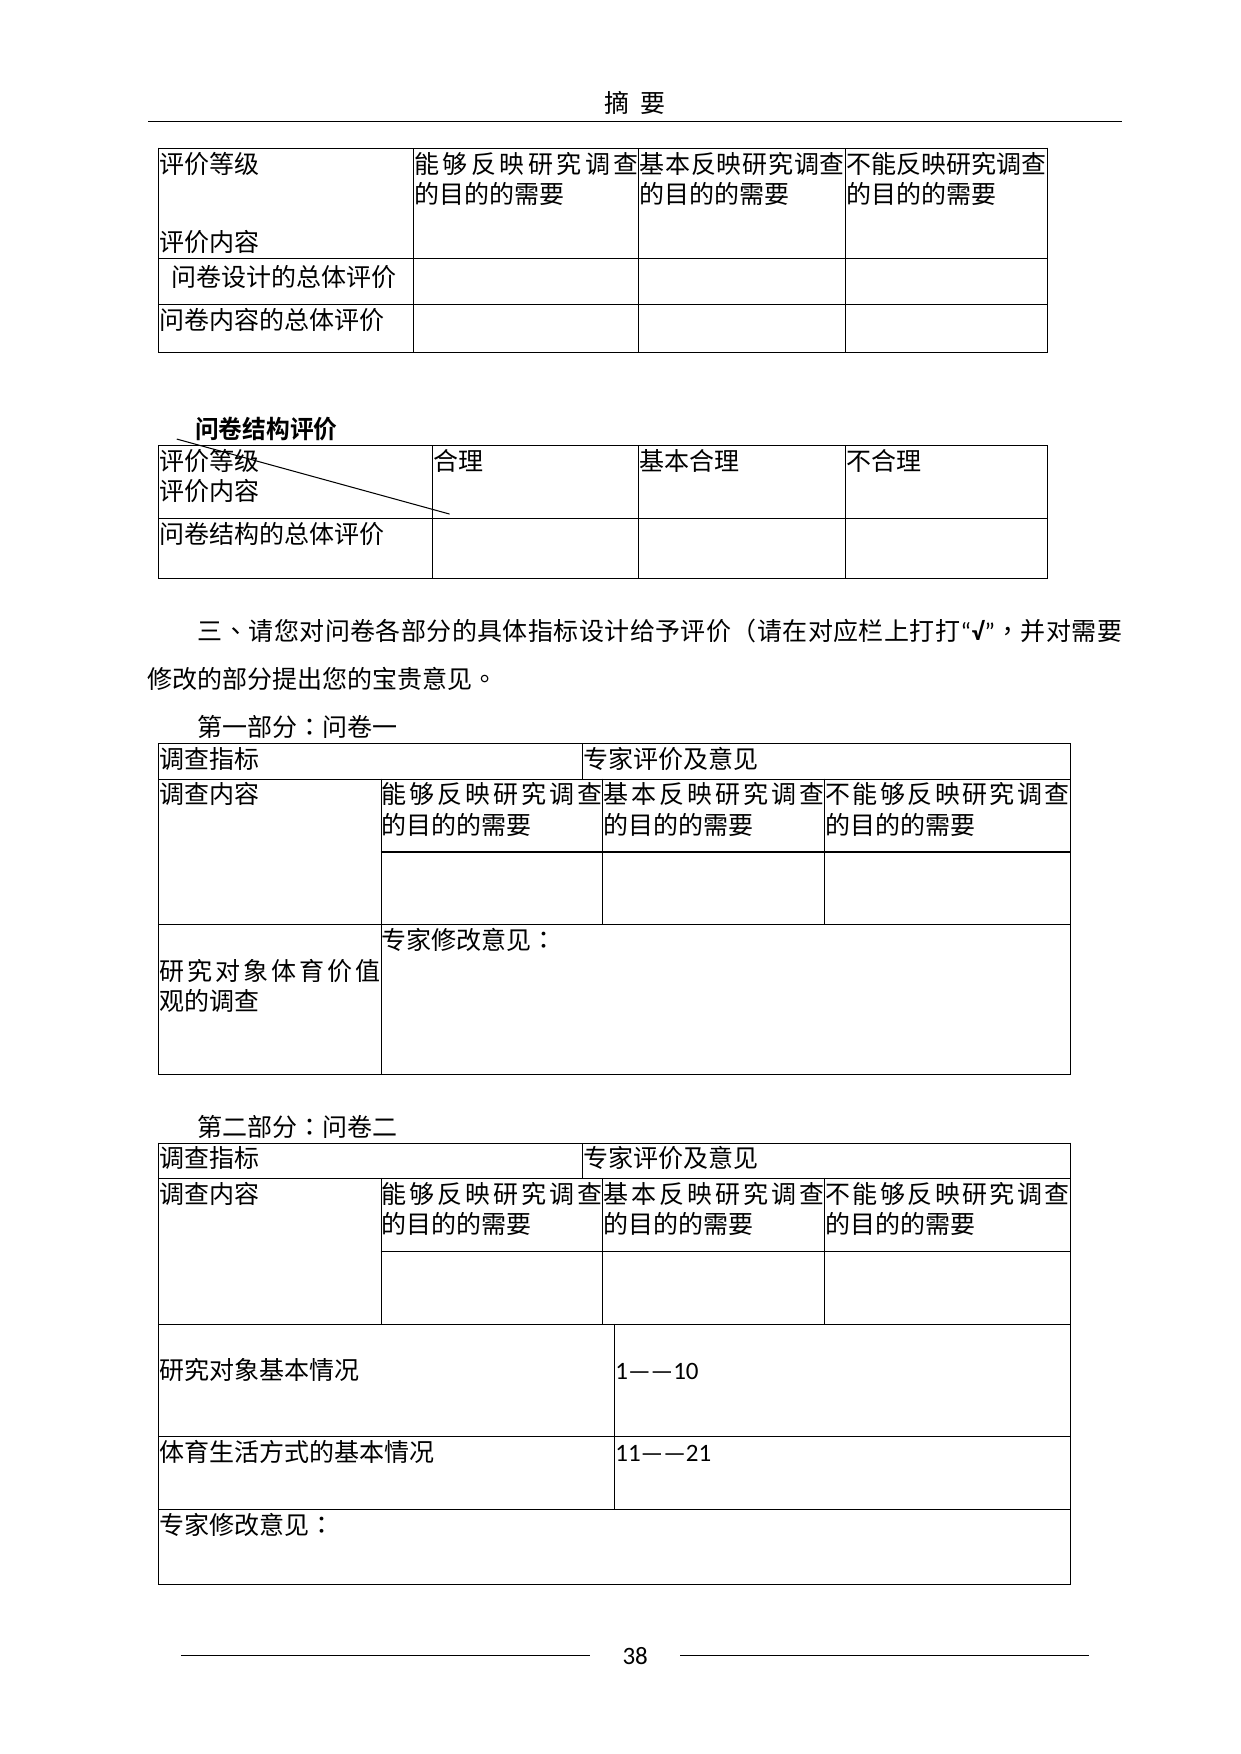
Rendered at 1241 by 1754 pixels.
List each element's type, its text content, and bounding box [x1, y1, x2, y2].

table_cell 能够反映研究调查的目的的需要 [382, 780, 602, 851]
table_header 调查指标 [159, 1144, 582, 1178]
table_cell [825, 853, 1070, 924]
table_cell [603, 853, 824, 924]
table_cell 调查内容 [159, 1179, 381, 1324]
table_cell [414, 305, 638, 352]
table_header 评价等级 评价内容 [159, 149, 413, 258]
table_cell [846, 519, 1047, 578]
table_cell 问卷内容的总体评价 [159, 305, 413, 352]
table_cell [639, 519, 845, 578]
table_header 专家评价及意见 [583, 744, 1070, 778]
table_cell 调查内容 [159, 780, 381, 924]
table_header 评价等级 评价内容 [159, 446, 432, 518]
table_cell 研究对象体育价值观的调查 [159, 925, 381, 1074]
text 问卷结构评价 [148, 401, 1122, 445]
text 第二部分：问卷二 [148, 1094, 1122, 1142]
table_cell [433, 519, 638, 578]
table_header 不能反映研究调查的目的的需要 [846, 149, 1047, 258]
table_cell 研究对象基本情况 [159, 1325, 614, 1436]
table_cell 专家修改意见： [159, 1510, 1070, 1584]
table_header 专家评价及意见 [583, 1144, 1070, 1178]
table_header 基本反映研究调查的目的的需要 [639, 149, 845, 258]
table_cell 11——21 [615, 1437, 1070, 1509]
table_cell 不能够反映研究调查的目的的需要 [825, 1179, 1070, 1251]
table_cell [414, 259, 638, 304]
table_header 基本合理 [639, 446, 845, 518]
table_cell 体育生活方式的基本情况 [159, 1437, 614, 1509]
table_cell 基本反映研究调查的目的的需要 [603, 780, 824, 851]
table_header 合理 [433, 446, 638, 518]
table_cell 能够反映研究调查的目的的需要 [382, 1179, 602, 1251]
table_cell [603, 1252, 824, 1324]
table_header 不合理 [846, 446, 1047, 518]
table_header 调查指标 [159, 744, 582, 778]
table_cell 专家修改意见： [382, 925, 1070, 1074]
table_cell 问卷设计的总体评价 [159, 259, 413, 304]
table_cell [639, 259, 845, 304]
table_cell [639, 305, 845, 352]
table_cell 问卷结构的总体评价 [159, 519, 432, 578]
table_cell [382, 853, 602, 924]
table_cell [825, 1252, 1070, 1324]
table_header 能够反映研究调查的目的的需要 [414, 149, 638, 258]
table_cell [846, 259, 1047, 304]
table_cell 不能够反映研究调查的目的的需要 [825, 780, 1070, 851]
table_cell [382, 1252, 602, 1324]
text 三、请您对问卷各部分的具体指标设计给予评价（请在对应栏上打打“√”，并对需要修改的部分提出您的宝贵意见。 [148, 598, 1122, 695]
table_cell [846, 305, 1047, 352]
table_cell 1——10 [615, 1325, 1070, 1436]
text 第一部分：问卷一 [148, 695, 1122, 743]
table_cell 基本反映研究调查的目的的需要 [603, 1179, 824, 1251]
